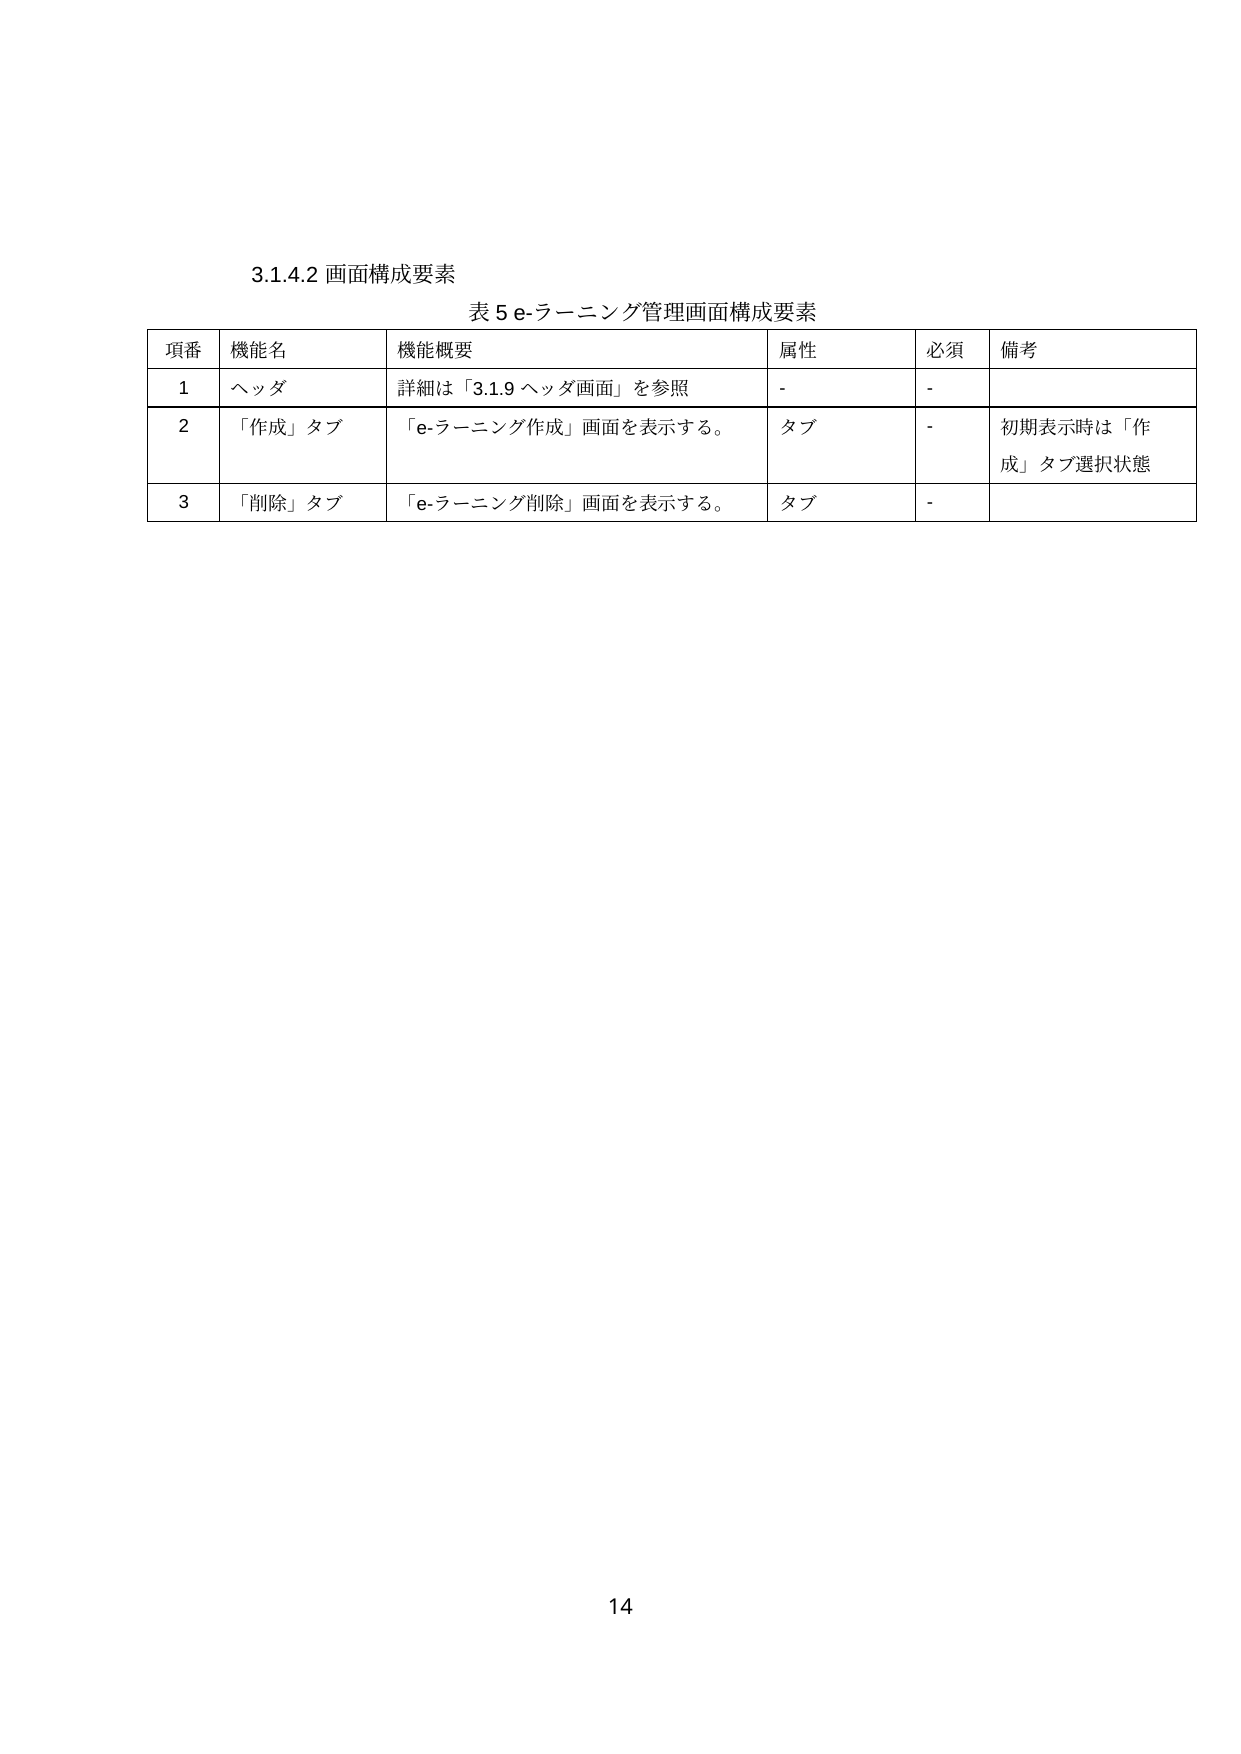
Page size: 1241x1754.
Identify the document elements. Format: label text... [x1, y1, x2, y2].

table_cell - [916, 369, 989, 406]
table_cell 3 [148, 484, 219, 521]
table_cell 「e-ラーニング削除」画面を表示する。 [387, 484, 767, 521]
table_cell 「作成」タブ [220, 408, 386, 482]
text 表 5 e-ラーニング管理画面構成要素 [221, 292, 1063, 329]
text 画面構成要素 [251, 254, 1063, 292]
table_cell 詳細は「3.1.9 ヘッダ画面」を参照 [387, 369, 767, 406]
table_cell 初期表示時は「作成」タブ選択状態 [990, 408, 1196, 482]
table_cell 「e-ラーニング作成」画面を表示する。 [387, 408, 767, 482]
table_cell タブ [768, 408, 915, 482]
table_cell 2 [148, 408, 219, 482]
table_header 機能概要 [387, 330, 767, 368]
table_cell - [768, 369, 915, 406]
table_header 機能名 [220, 330, 386, 368]
table_cell タブ [768, 484, 915, 521]
table_header 備考 [990, 330, 1196, 368]
table_cell - [916, 408, 989, 482]
table_cell 「削除」タブ [220, 484, 386, 521]
table_cell ヘッダ [220, 369, 386, 406]
table_cell [990, 369, 1196, 406]
table_header 必須 [916, 330, 989, 368]
table_header 属性 [768, 330, 915, 368]
table_header 項番 [148, 330, 219, 368]
table_cell - [916, 484, 989, 521]
table_cell [990, 484, 1196, 521]
table_cell 1 [148, 369, 219, 406]
